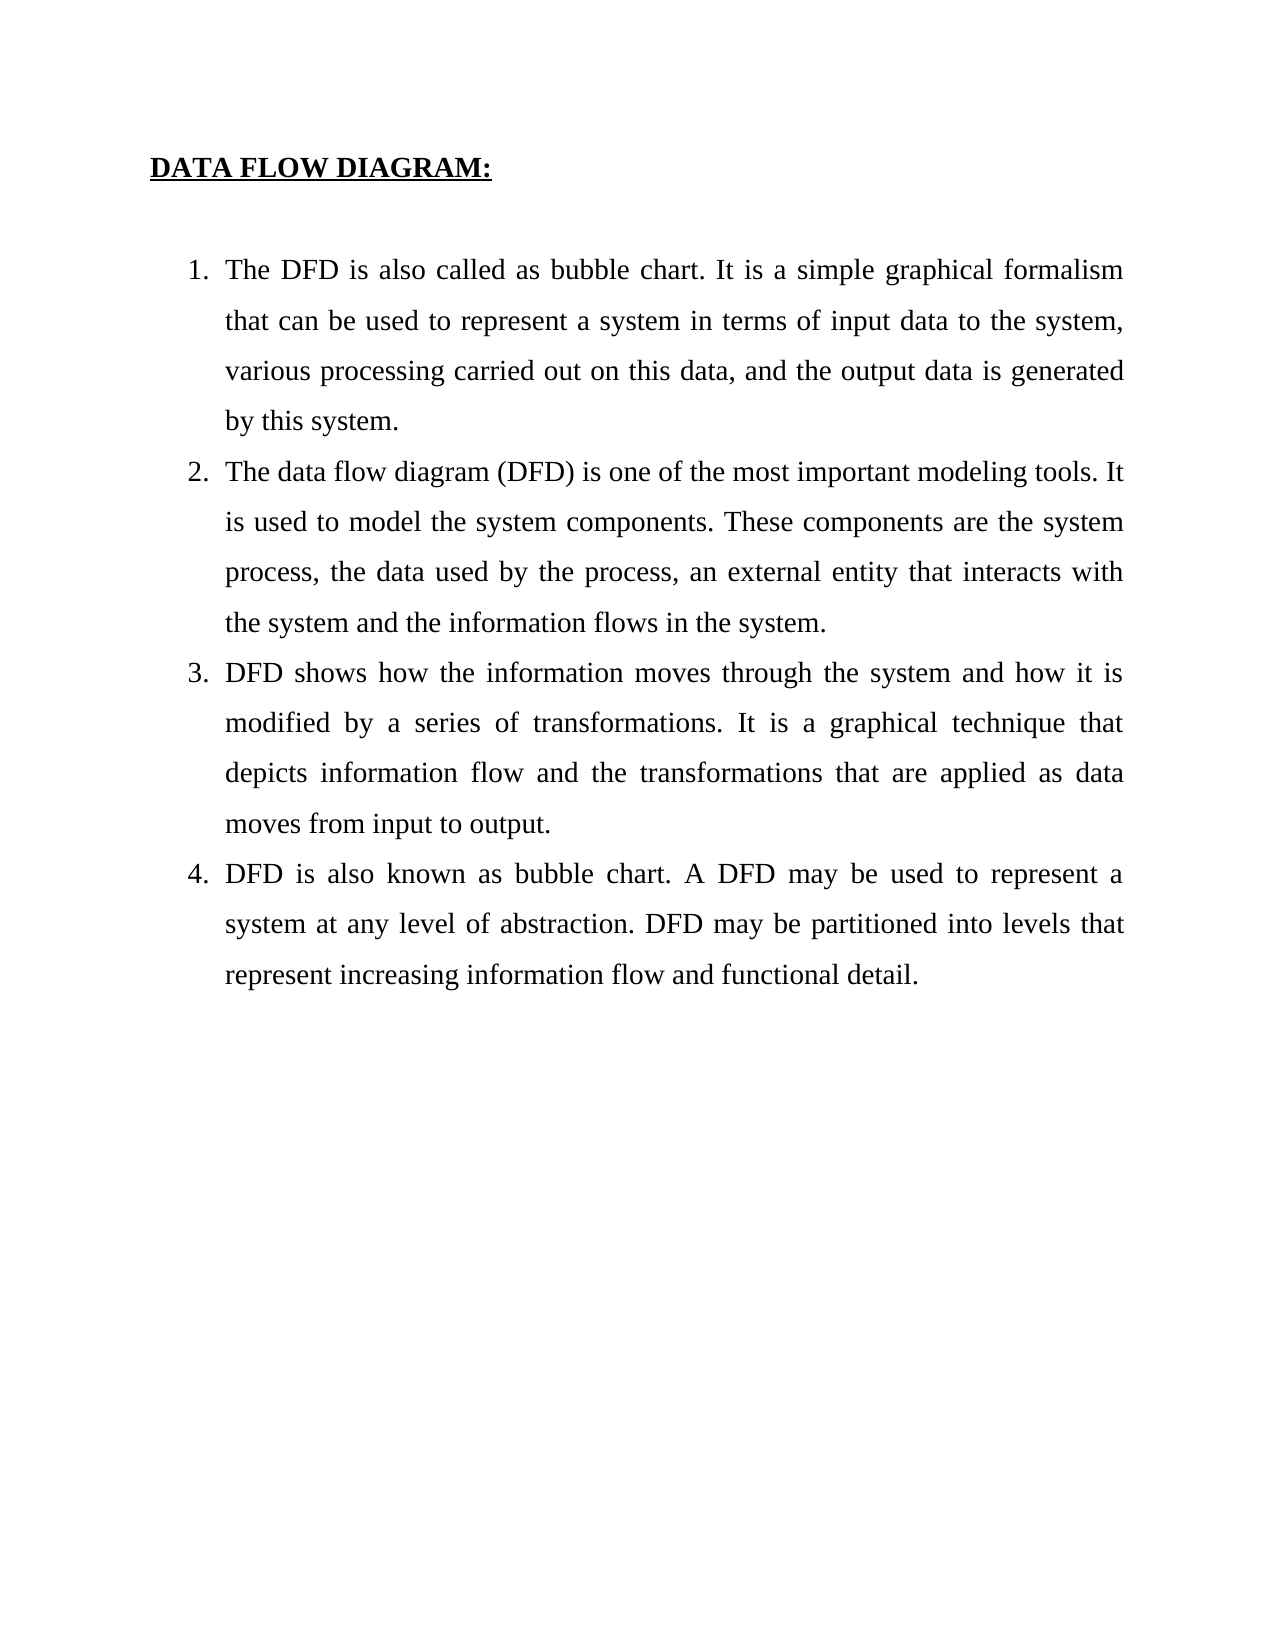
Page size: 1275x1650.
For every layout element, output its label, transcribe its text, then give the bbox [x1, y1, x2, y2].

list The DFD is also called as bubble chart. It is a simple graphical formalism that can be used to represent a system in terms of input data to the system, various processing carried out on this data, and the output data is generated by this system. [187, 252, 1125, 437]
list DFD is also known as bubble chart. A DFD may be used to represent a system at any level of abstraction. DFD may be partitioned into levels that represent increasing information flow and functional detail. [187, 856, 1125, 990]
text DATA FLOW DIAGRAM: [150, 150, 1125, 183]
list DFD shows how the information moves through the system and how it is modified by a series of transformations. It is a graphical technique that depicts information flow and the transformations that are applied as data moves from input to output. [187, 655, 1125, 839]
list The data flow diagram (DFD) is one of the most important modeling tools. It is used to model the system components. These components are the system process, the data used by the process, an external entity that interacts with the system and the information flows in the system. [187, 454, 1125, 638]
